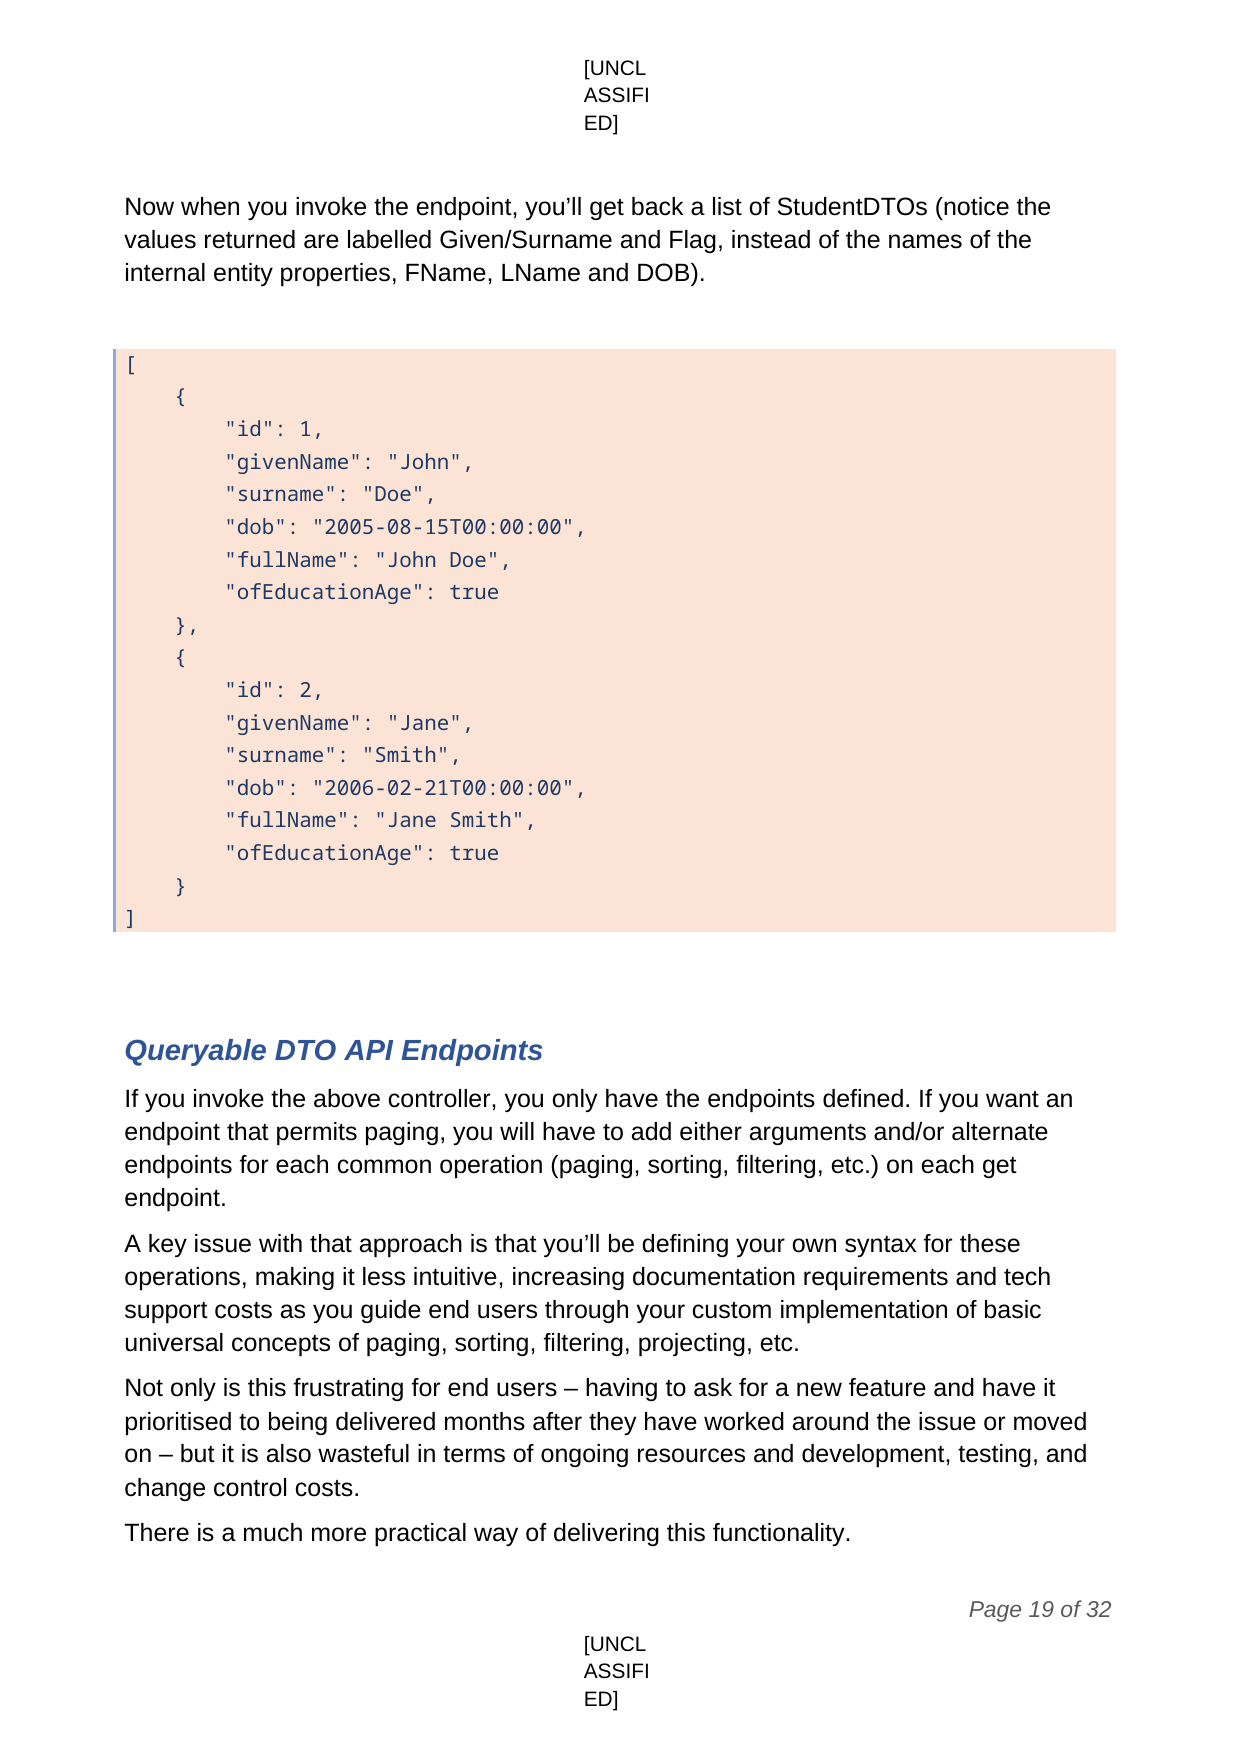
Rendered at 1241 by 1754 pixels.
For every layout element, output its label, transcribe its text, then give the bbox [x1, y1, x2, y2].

text "surname": "Doe", [116, 479, 1116, 508]
text "dob": "2005-08-15T00:00:00", [116, 512, 1116, 541]
subtitle Queryable DTO API Endpoints [124, 1033, 1116, 1067]
text Not only is this frustrating for end users – having to ask for a new feature and have it prioritised to being delivered months after they have worked around the issue or moved on – but it is also wasteful in terms of ongoing resources and development, testing, and change control costs. [124, 1373, 1116, 1501]
text There is a much more practical way of delivering this functionality. [124, 1518, 1116, 1547]
text Now when you invoke the endpoint, you’ll get back a list of StudentDTOs (notice the values returned are labelled Given/Surname and Flag, instead of the names of the internal entity properties, FName, LName and DOB). [124, 192, 1116, 287]
text { [116, 382, 1116, 410]
text "id": 2, [116, 675, 1116, 703]
text "ofEducationAge": true [116, 838, 1116, 867]
text If you invoke the above controller, you only have the endpoints defined. If you want an endpoint that permits paging, you will have to add either arguments and/or alternate endpoints for each common operation (paging, sorting, filtering, etc.) on each get endpoint. [124, 1084, 1116, 1212]
text "ofEducationAge": true [116, 577, 1116, 606]
text "id": 1, [116, 414, 1116, 443]
text "fullName": "Jane Smith", [116, 806, 1116, 834]
text ] [116, 903, 1116, 932]
text }, [116, 610, 1116, 638]
text } [116, 871, 1116, 899]
text "fullName": "John Doe", [116, 545, 1116, 573]
text "dob": "2006-02-21T00:00:00", [116, 773, 1116, 801]
text "givenName": "Jane", [116, 708, 1116, 736]
text "surname": "Smith", [116, 740, 1116, 769]
text A key issue with that approach is that you’ll be defining your own syntax for these operations, making it less intuitive, increasing documentation requirements and tech support costs as you guide end users through your custom implementation of basic universal concepts of paging, sorting, filtering, projecting, etc. [124, 1229, 1116, 1357]
text { [116, 642, 1116, 671]
text [ [116, 349, 1116, 377]
text "givenName": "John", [116, 447, 1116, 475]
